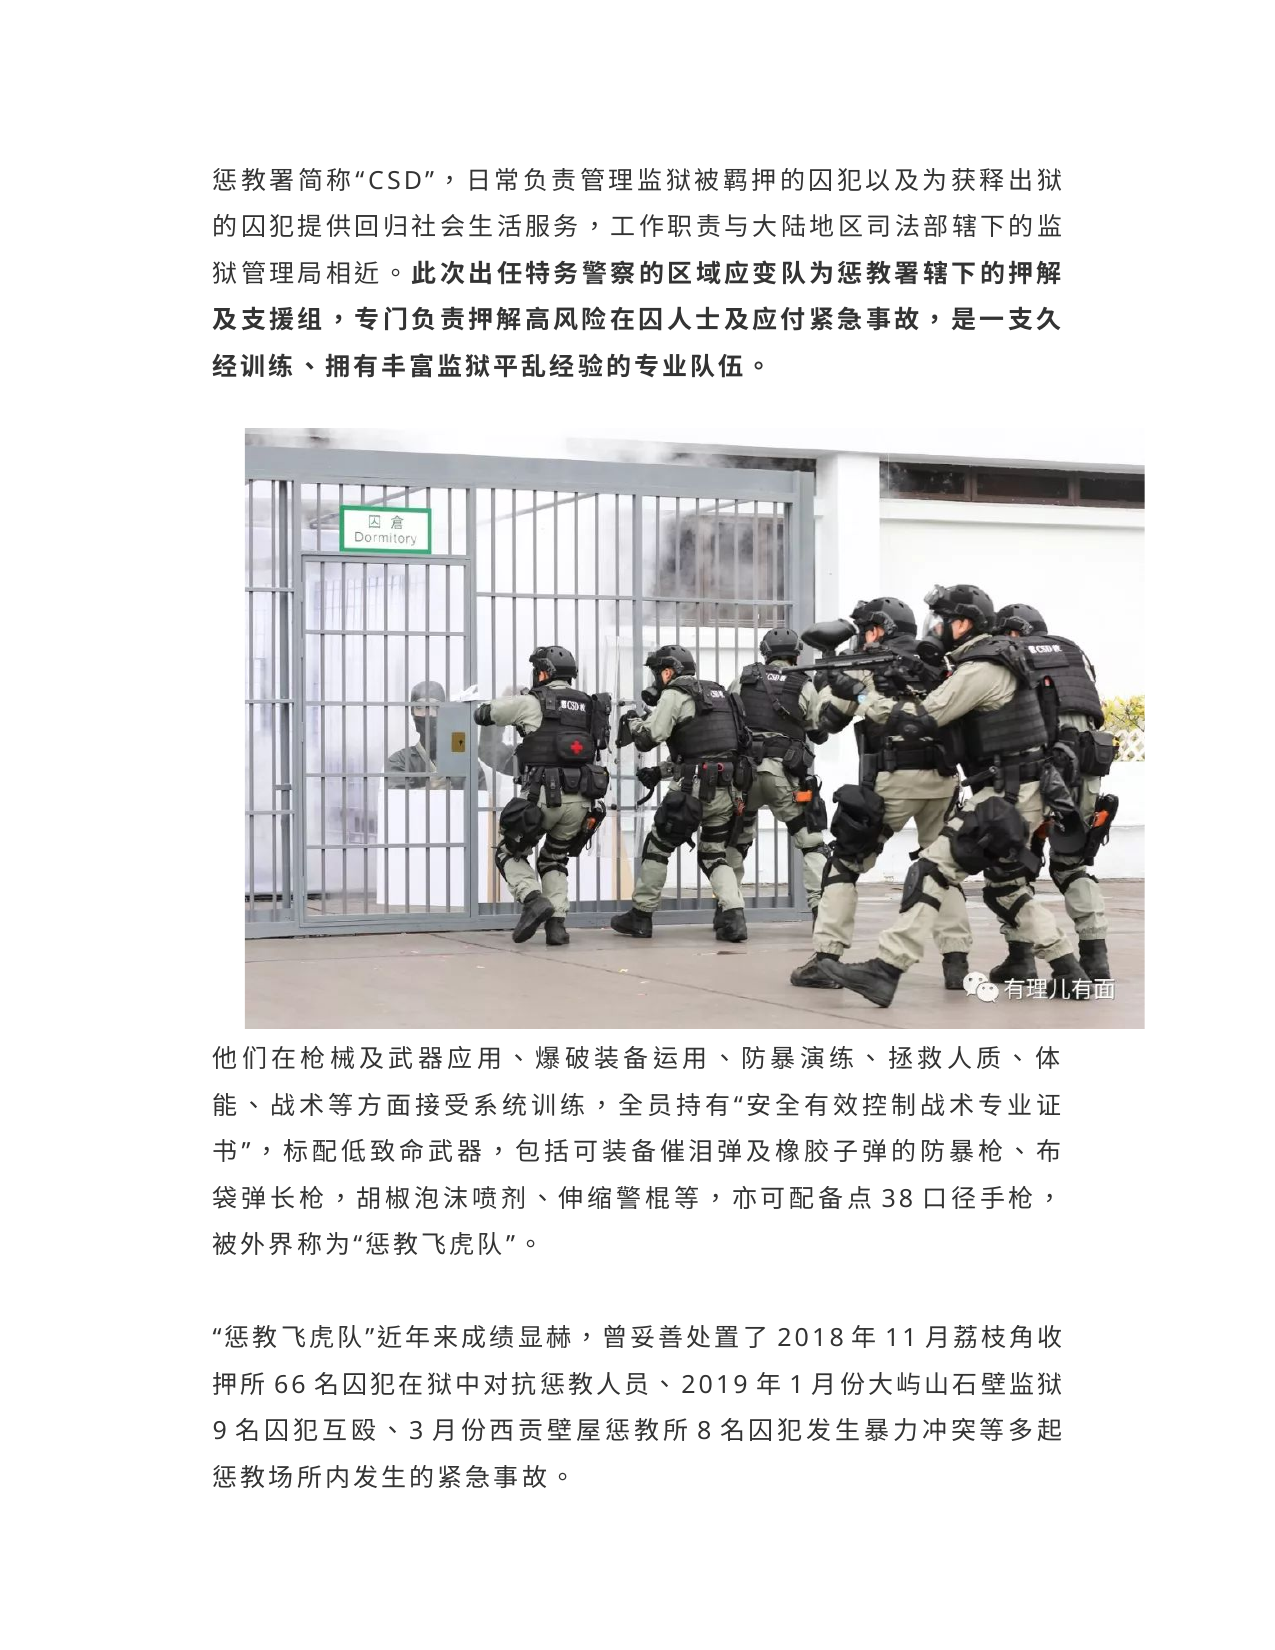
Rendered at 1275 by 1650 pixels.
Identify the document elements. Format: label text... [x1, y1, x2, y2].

text “惩教飞虎队”近年来成绩显赫，曾妥善处置了2018年11月荔枝角收押所66名囚犯在狱中对抗惩教人员、2019年1月份大屿山石壁监狱9名囚犯互殴、3月份西贡壁屋惩教所8名囚犯发生暴力冲突等多起惩教场所内发生的紧急事故。 [212, 1307, 1062, 1493]
picture [244, 428, 1145, 1029]
text 惩教署简称“CSD”，日常负责管理监狱被羁押的囚犯以及为获释出狱的囚犯提供回归社会生活服务，工作职责与大陆地区司法部辖下的监狱管理局相近。此次出任特务警察的区域应变队为惩教署辖下的押解及支援组，专门负责押解高风险在囚人士及应付紧急事故，是一支久经训练、拥有丰富监狱平乱经验的专业队伍。 [212, 150, 1062, 382]
text 他们在枪械及武器应用、爆破装备运用、防暴演练、拯救人质、体能、战术等方面接受系统训练，全员持有“安全有效控制战术专业证书”，标配低致命武器，包括可装备催泪弹及橡胶子弹的防暴枪、布袋弹长枪，胡椒泡沫喷剂、伸缩警棍等，亦可配备点38口径手枪，被外界称为“惩教飞虎队”。 [212, 1029, 1062, 1261]
